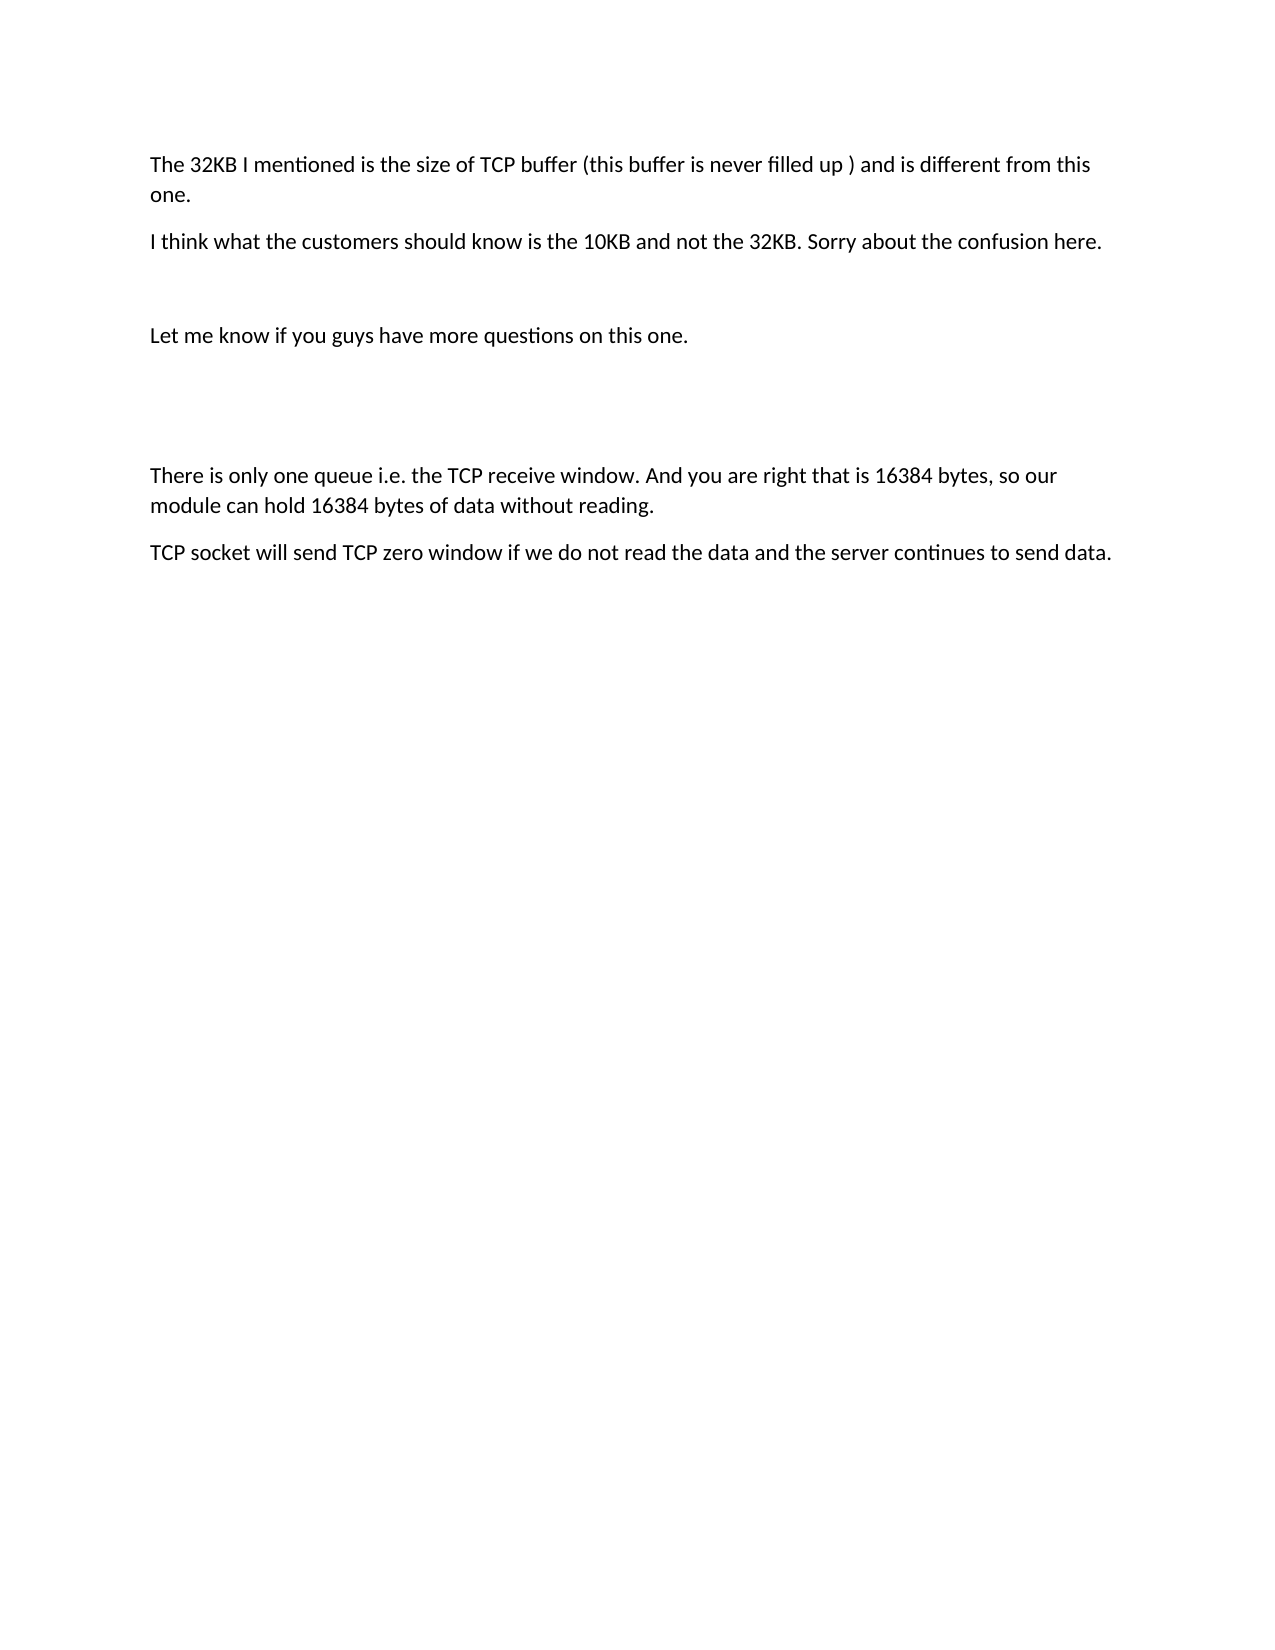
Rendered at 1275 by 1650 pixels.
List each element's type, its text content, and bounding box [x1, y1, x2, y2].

text The 32KB I mentioned is the size of TCP buffer (this buffer is never filled up ) and is different from this one. [150, 150, 1125, 208]
text Let me know if you guys have more questions on this one. [150, 321, 1125, 349]
text TCP socket will send TCP zero window if we do not read the data and the server continues to send data. [150, 538, 1125, 567]
text There is only one queue i.e. the TCP receive window. And you are right that is 16384 bytes, so our module can hold 16384 bytes of data without reading. [150, 461, 1125, 520]
text I think what the customers should know is the 10KB and not the 32KB. Sorry about the confusion here. [150, 227, 1125, 255]
